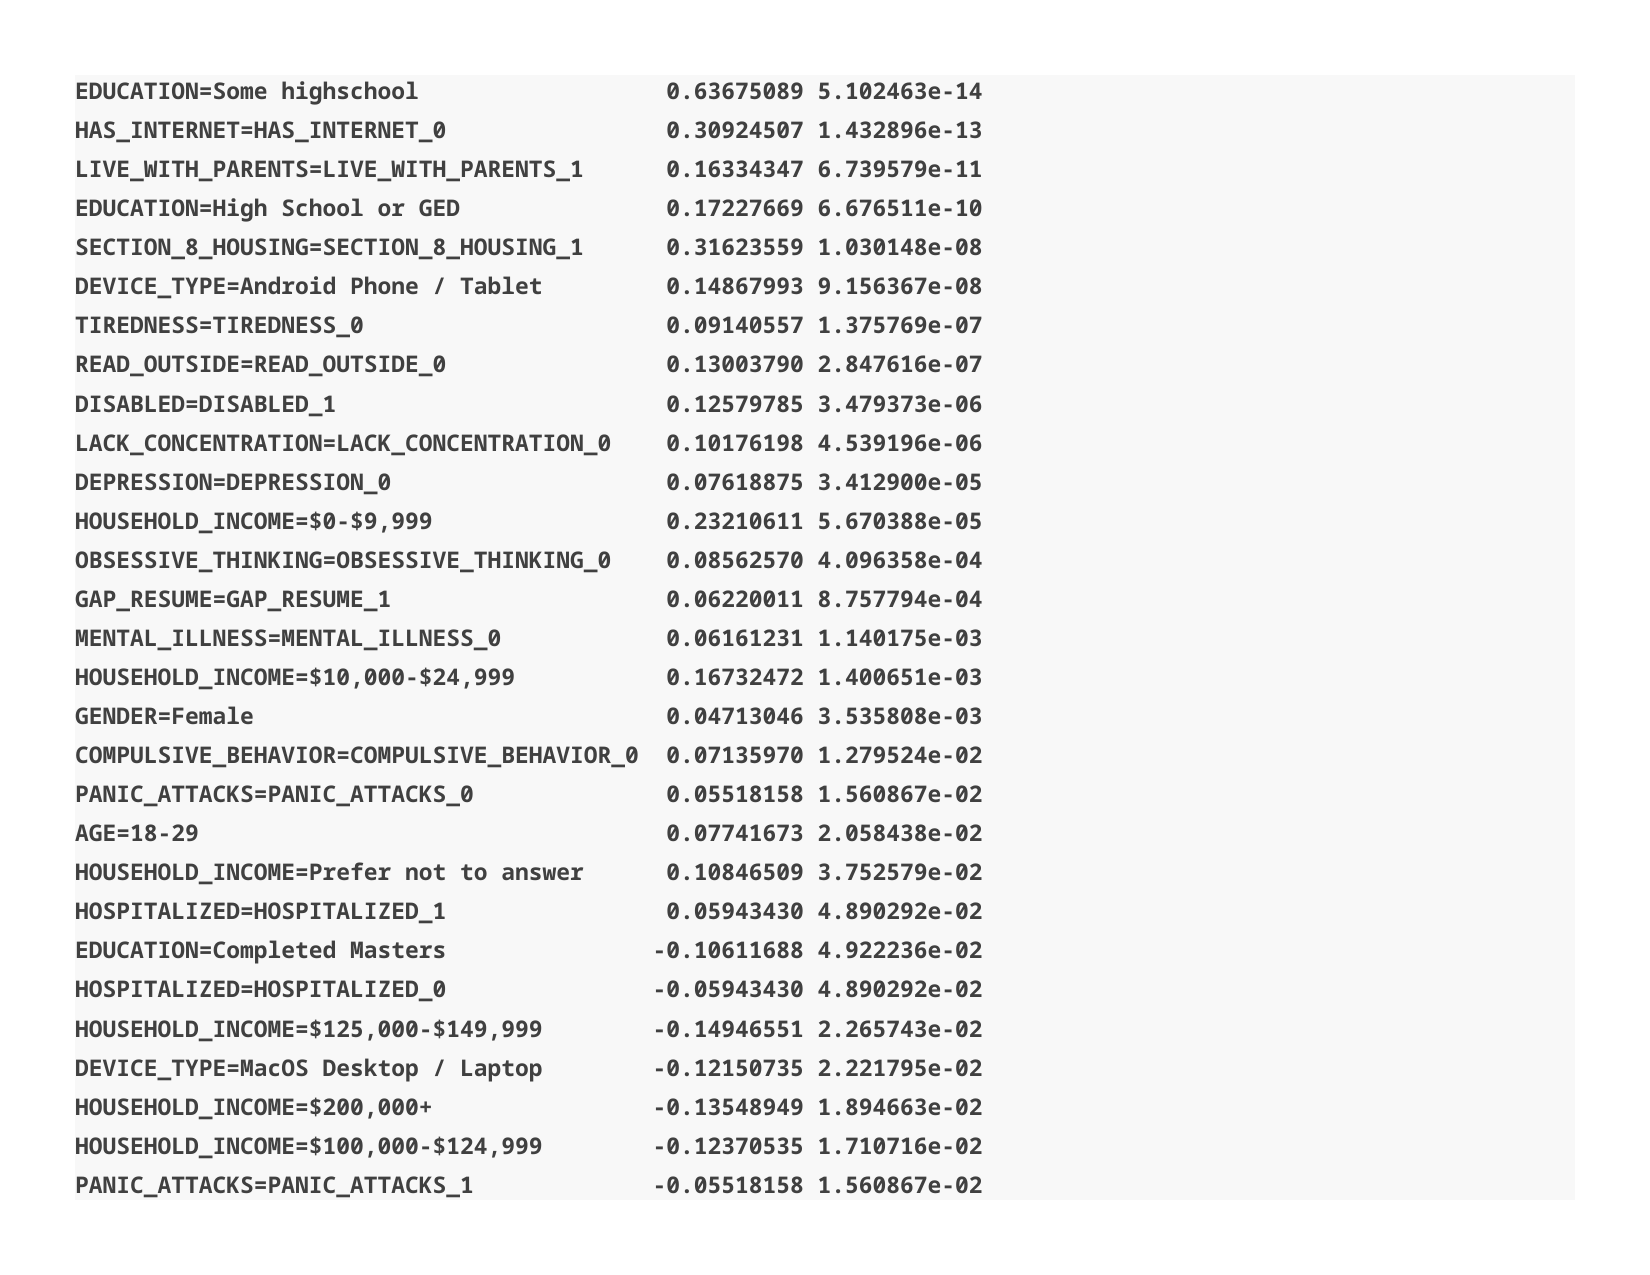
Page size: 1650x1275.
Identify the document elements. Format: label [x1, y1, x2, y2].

text [75, 75, 1575, 1200]
